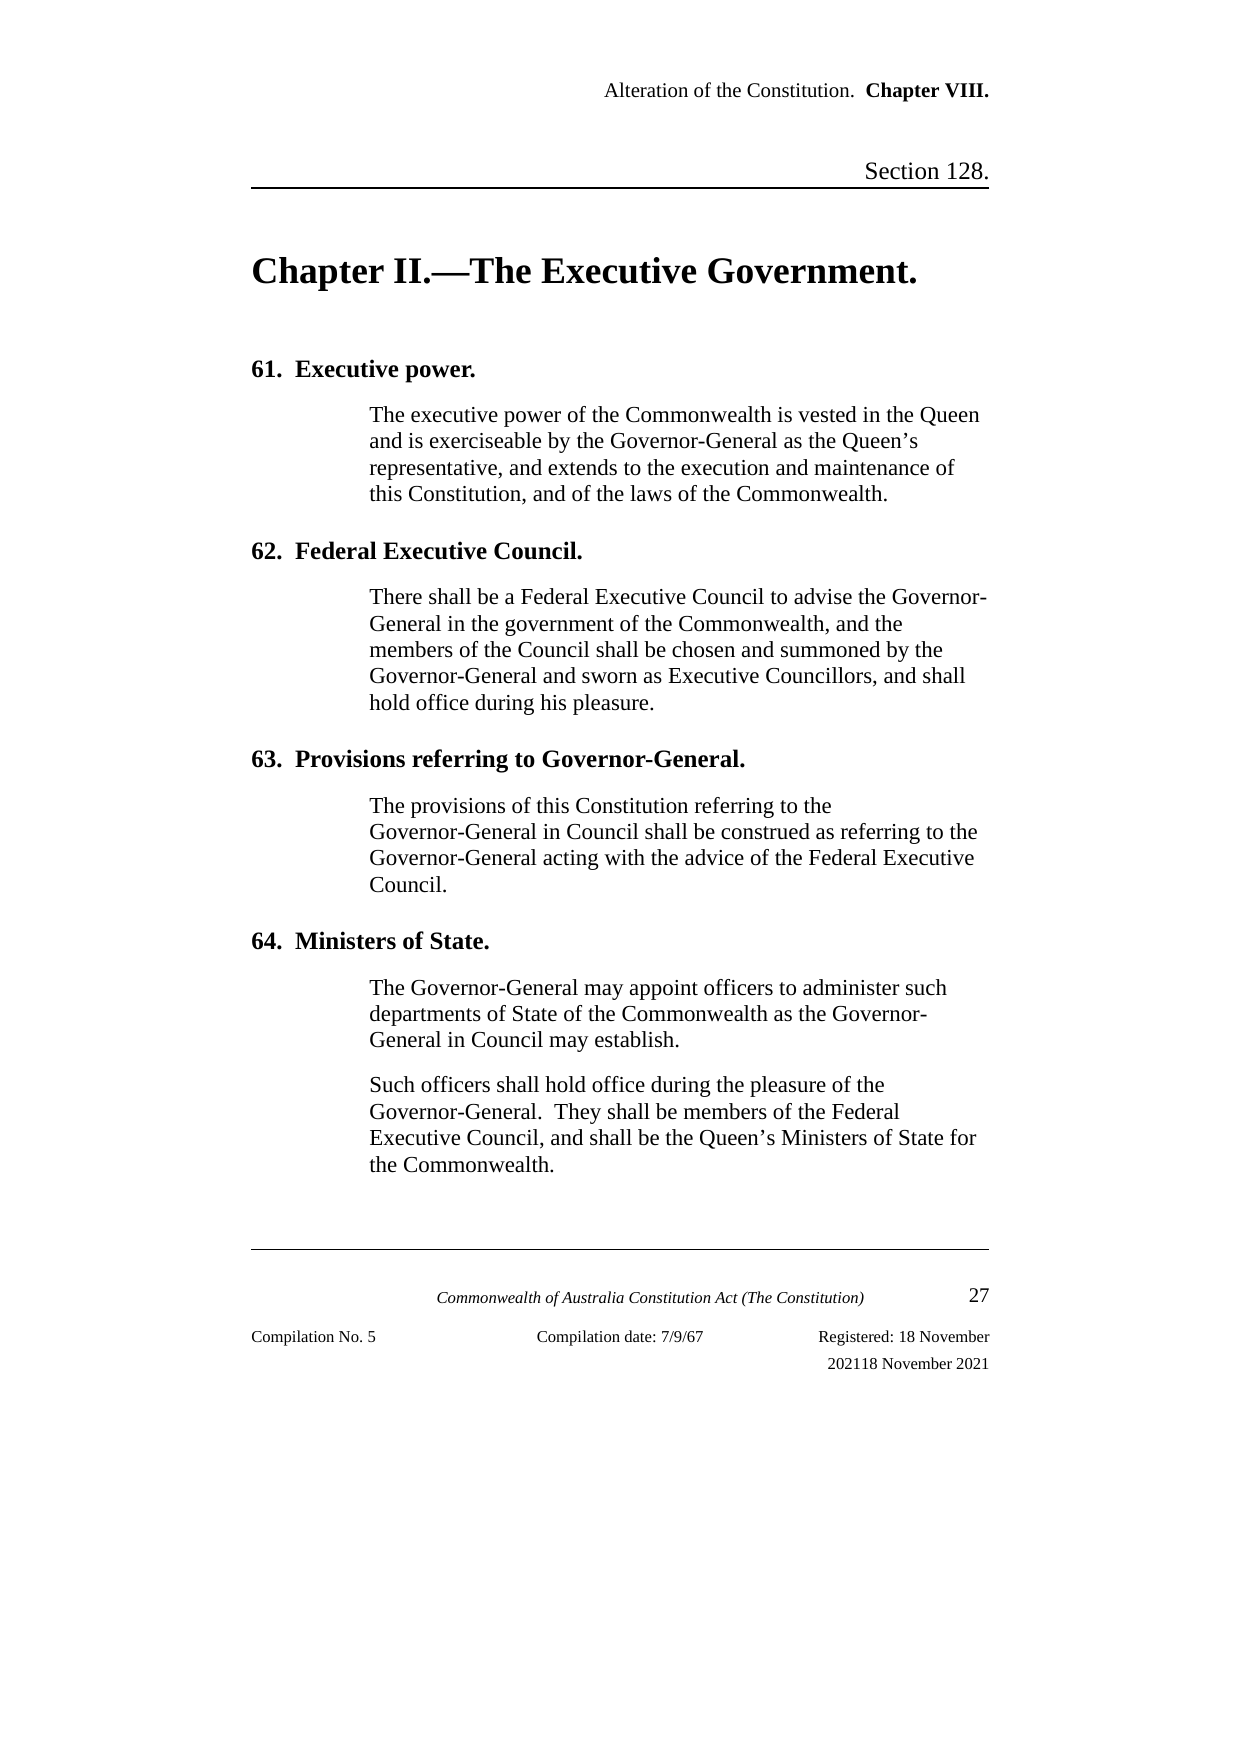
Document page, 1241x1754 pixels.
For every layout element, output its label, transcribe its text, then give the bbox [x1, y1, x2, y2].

text There shall be a Federal Executive Council to advise the Governor-General in the government of the Commonwealth, and the members of the Council shall be chosen and summoned by the Governor-General and sworn as Executive Councillors, and shall hold office during his pleasure. [251, 583, 989, 715]
text Such officers shall hold office during the pleasure of the Governor-General. They shall be members of the Federal Executive Council, and shall be the Queen’s Ministers of State for the Commonwealth. [251, 1072, 989, 1177]
text The provisions of this Constitution referring to the Governor-General in Council shall be construed as referring to the Governor-General acting with the advice of the Federal Executive Council. [251, 792, 989, 897]
text The executive power of the Commonwealth is vested in the Queen and is exerciseable by the Governor-General as the Queen’s representative, and extends to the execution and maintenance of this Constitution, and of the laws of the Commonwealth. [251, 401, 989, 507]
text 62. Federal Executive Council. [251, 536, 989, 564]
text 63. Provisions referring to Governor-General. [251, 744, 989, 773]
text 64. Ministers of State. [251, 926, 989, 955]
text Chapter II.—The Executive Government. [251, 248, 989, 291]
text 61. Executive power. [251, 354, 989, 382]
text The Governor-General may appoint officers to administer such departments of State of the Commonwealth as the Governor-General in Council may establish. [251, 974, 989, 1053]
